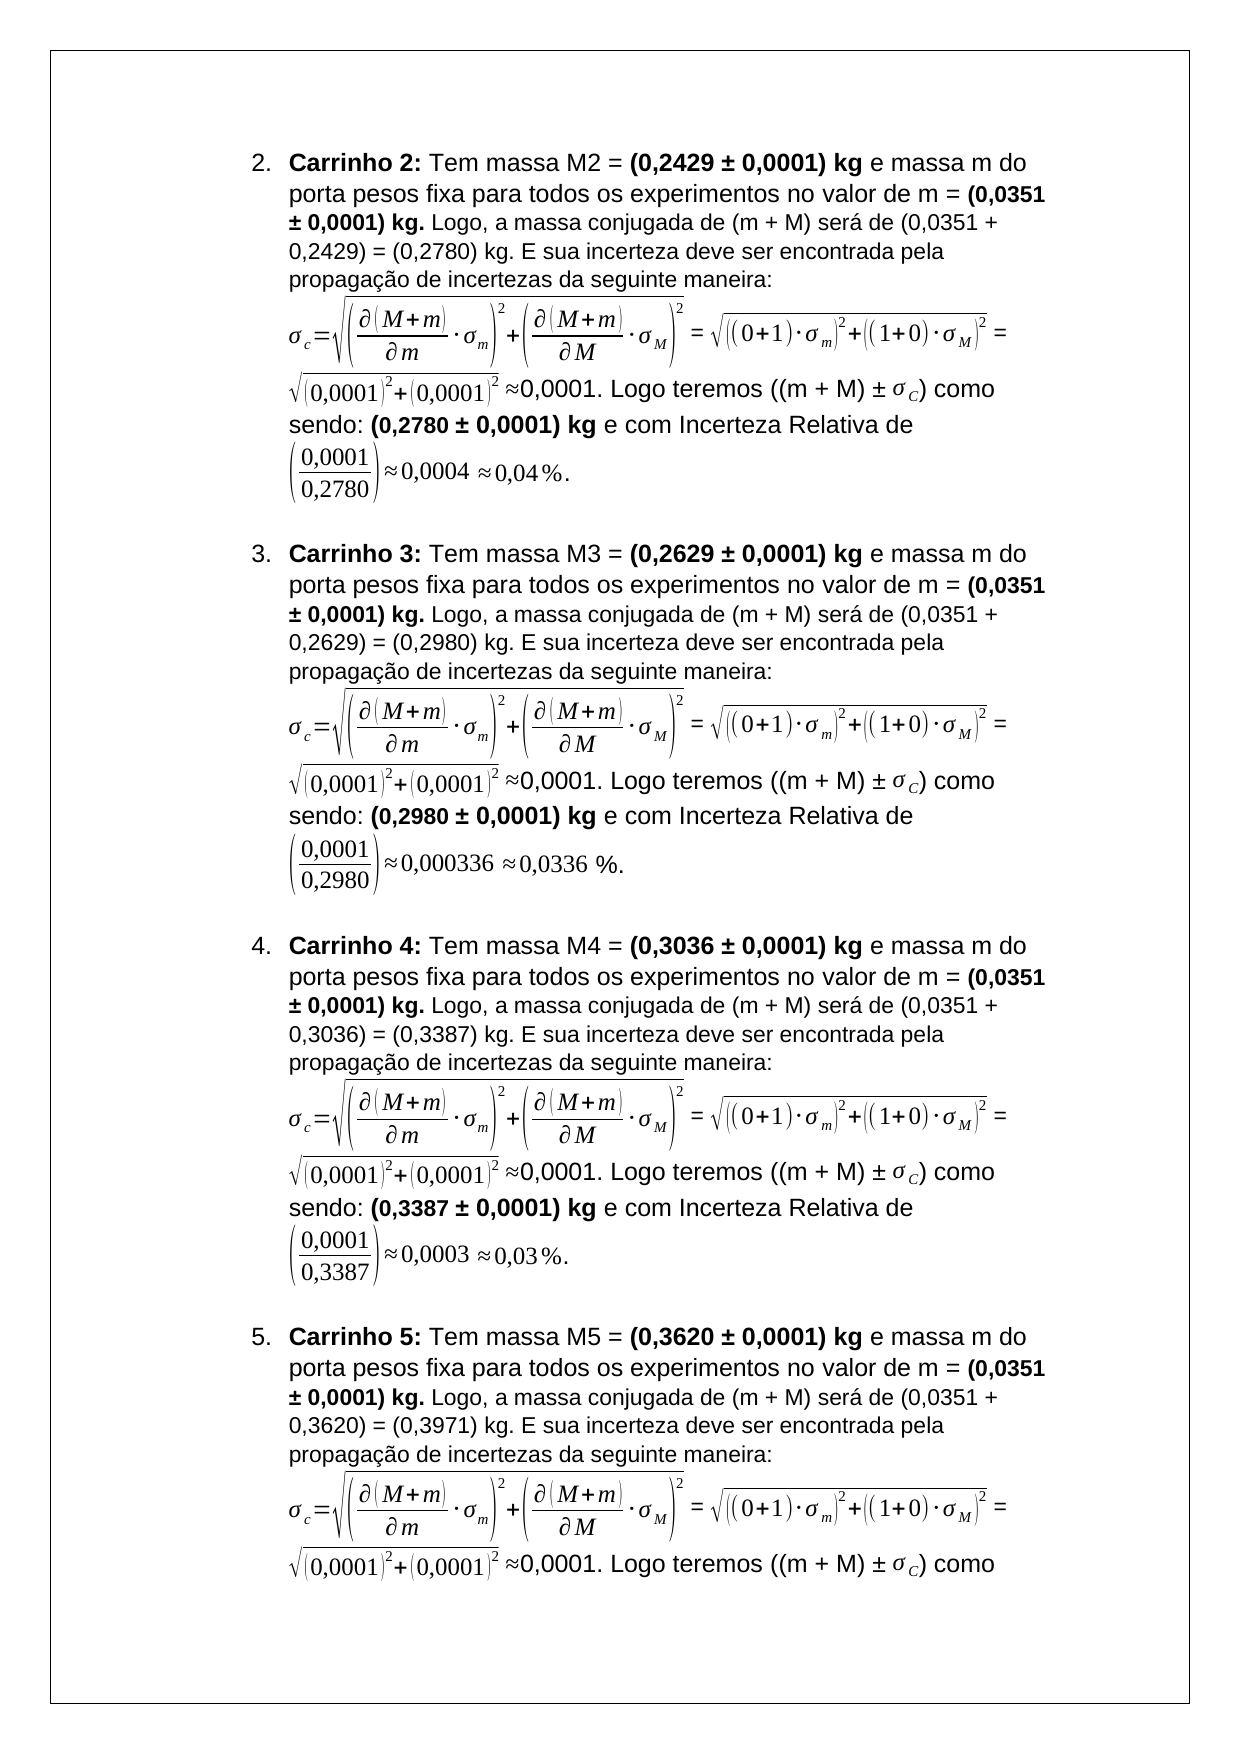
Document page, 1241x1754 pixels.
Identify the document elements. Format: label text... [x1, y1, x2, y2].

list Carrinho 2: Tem massa M2 = (0,2429 ± 0,0001) kg e massa m do porta pesos fixa para todos os experimentos no valor de m = (0,0351 ± 0,0001) kg. Logo, a massa conjugada de (m + M) será de (0,0351 + 0,2429) = (0,2780) kg. E sua incerteza deve ser encontrada pela propagação de incertezas da seguinte maneira: = = 0,0001. Logo teremos ((m + M) ± ) como sendo: (0,2780 ± 0,0001) kg e com Incerteza Relativa de . [251, 147, 1063, 506]
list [251, 1322, 1063, 1582]
list Carrinho 4: Tem massa M4 = (0,3036 ± 0,0001) kg e massa m do porta pesos fixa para todos os experimentos no valor de m = (0,0351 ± 0,0001) kg. Logo, a massa conjugada de (m + M) será de (0,0351 + 0,3036) = (0,3387) kg. E sua incerteza deve ser encontrada pela propagação de incertezas da seguinte maneira: = = 0,0001. Logo teremos ((m + M) ± ) como sendo: (0,3387 ± 0,0001) kg e com Incerteza Relativa de . [251, 931, 1063, 1289]
list Carrinho 3: Tem massa M3 = (0,2629 ± 0,0001) kg e massa m do porta pesos fixa para todos os experimentos no valor de m = (0,0351 ± 0,0001) kg. Logo, a massa conjugada de (m + M) será de (0,0351 + 0,2629) = (0,2980) kg. E sua incerteza deve ser encontrada pela propagação de incertezas da seguinte maneira: = = 0,0001. Logo teremos ((m + M) ± ) como sendo: (0,2980 ± 0,0001) kg e com Incerteza Relativa de %. [251, 539, 1063, 897]
